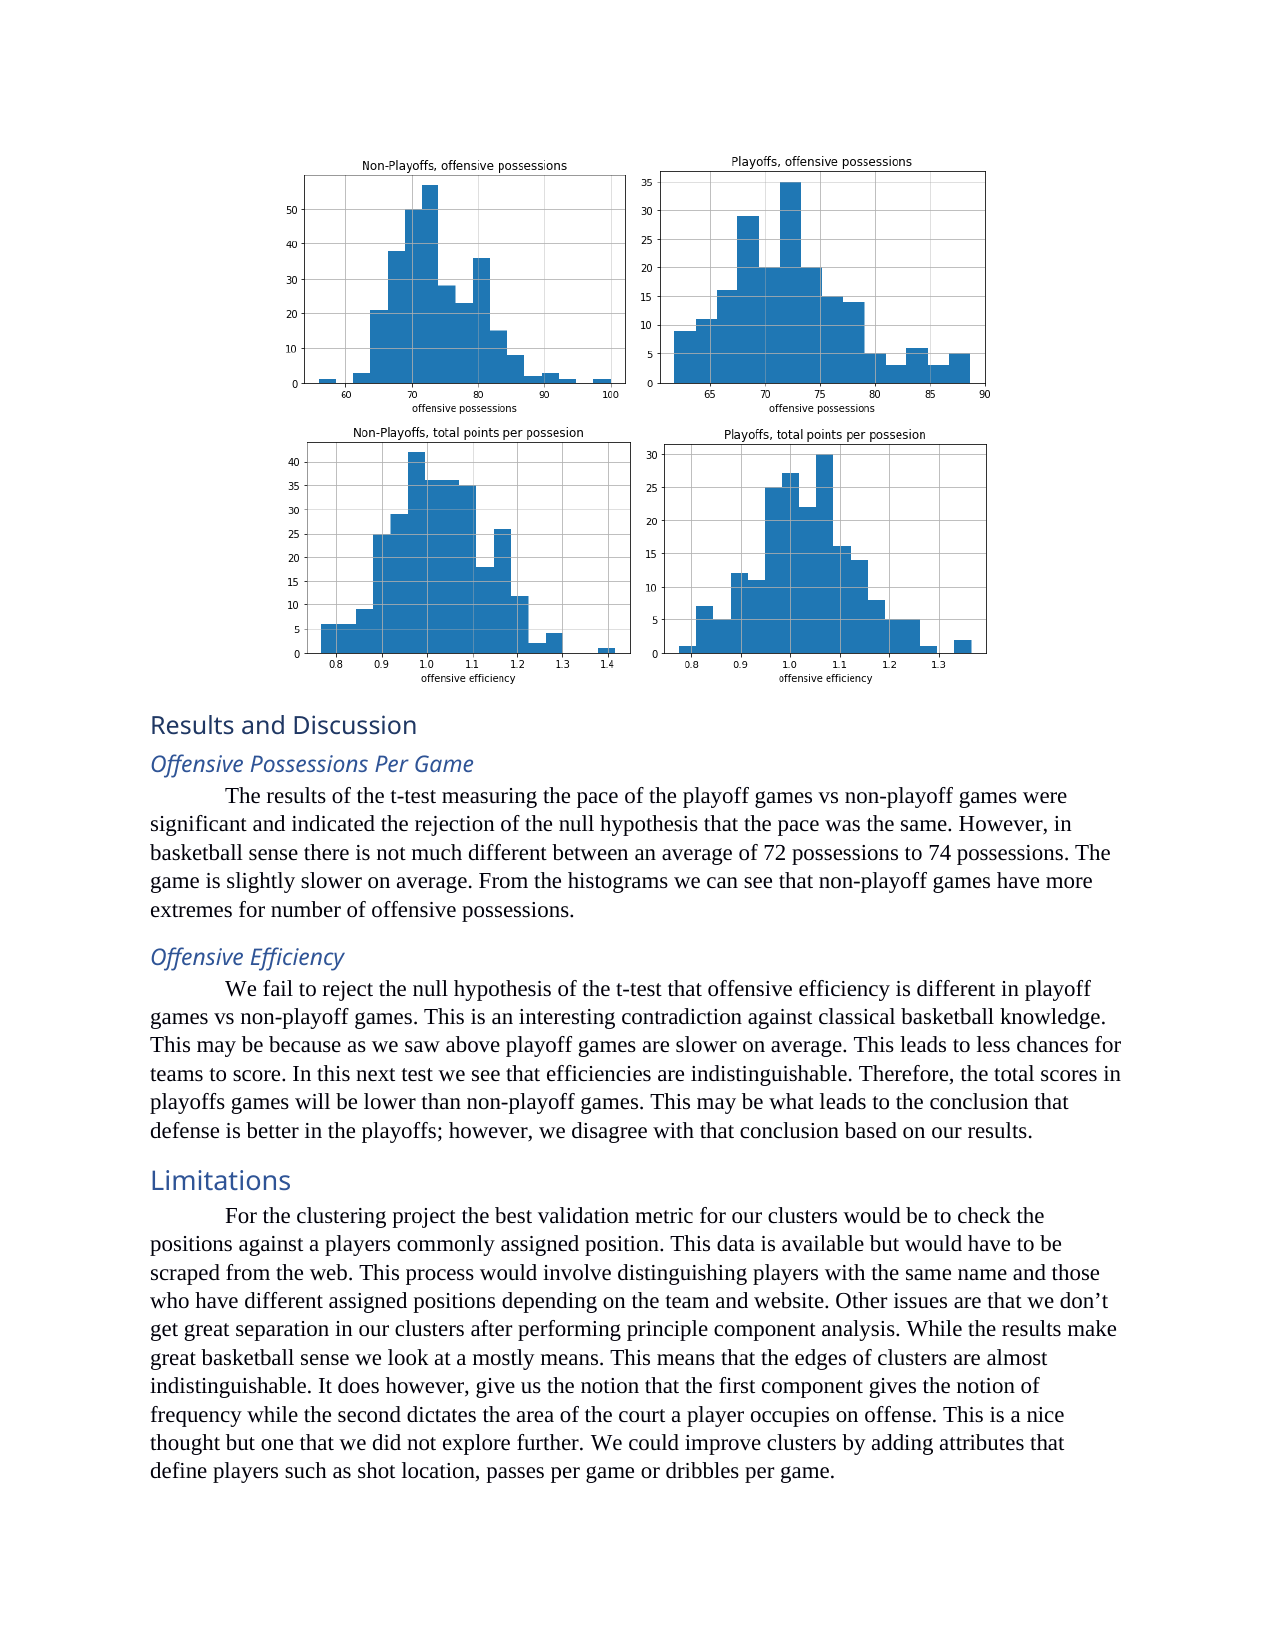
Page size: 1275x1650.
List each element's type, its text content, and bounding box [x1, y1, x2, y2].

picture [280, 421, 995, 689]
subtitle Offensive Efficiency [150, 941, 1125, 972]
subtitle Results and Discussion [150, 707, 1125, 741]
picture [278, 150, 997, 419]
text The results of the t-test measuring the pace of the playoff games vs non-playoff games were significant and indicated the rejection of the null hypothesis that the pace was the same. However, in basketball sense there is not much different between an average of 72 possessions to 74 possessions. The game is slightly slower on average. From the histograms we can see that non-playoff games have more extremes for number of offensive possessions. [150, 782, 1125, 922]
text For the clustering project the best validation metric for our clusters would be to check the positions against a players commonly assigned position. This data is available but would have to be scraped from the web. This process would involve distinguishing players with the same name and those who have different assigned positions depending on the team and website. Other issues are that we don’t get great separation in our clusters after performing principle component analysis. While the results make great basketball sense we look at a mostly means. This means that the edges of clusters are almost indistinguishable. It does however, give us the notion that the first component gives the notion of frequency while the second dictates the area of the court a player occupies on offense. This is a nice thought but one that we did not explore further. We could improve clusters by adding attributes that define players such as shot location, passes per game or dribbles per game. [150, 1202, 1125, 1484]
text We fail to reject the null hypothesis of the t-test that offensive efficiency is different in playoff games vs non-playoff games. This is an interesting contradiction against classical basketball knowledge. This may be because as we saw above playoff games are slower on average. This leads to less chances for teams to score. In this next test we see that efficiencies are indistinguishable. Therefore, the total scores in playoffs games will be lower than non-playoff games. This may be what leads to the conclusion that defense is better in the playoffs; however, we disagree with that conclusion based on our results. [150, 974, 1125, 1143]
subtitle Offensive Possessions Per Game [150, 748, 1125, 779]
subtitle Limitations [150, 1162, 1125, 1199]
